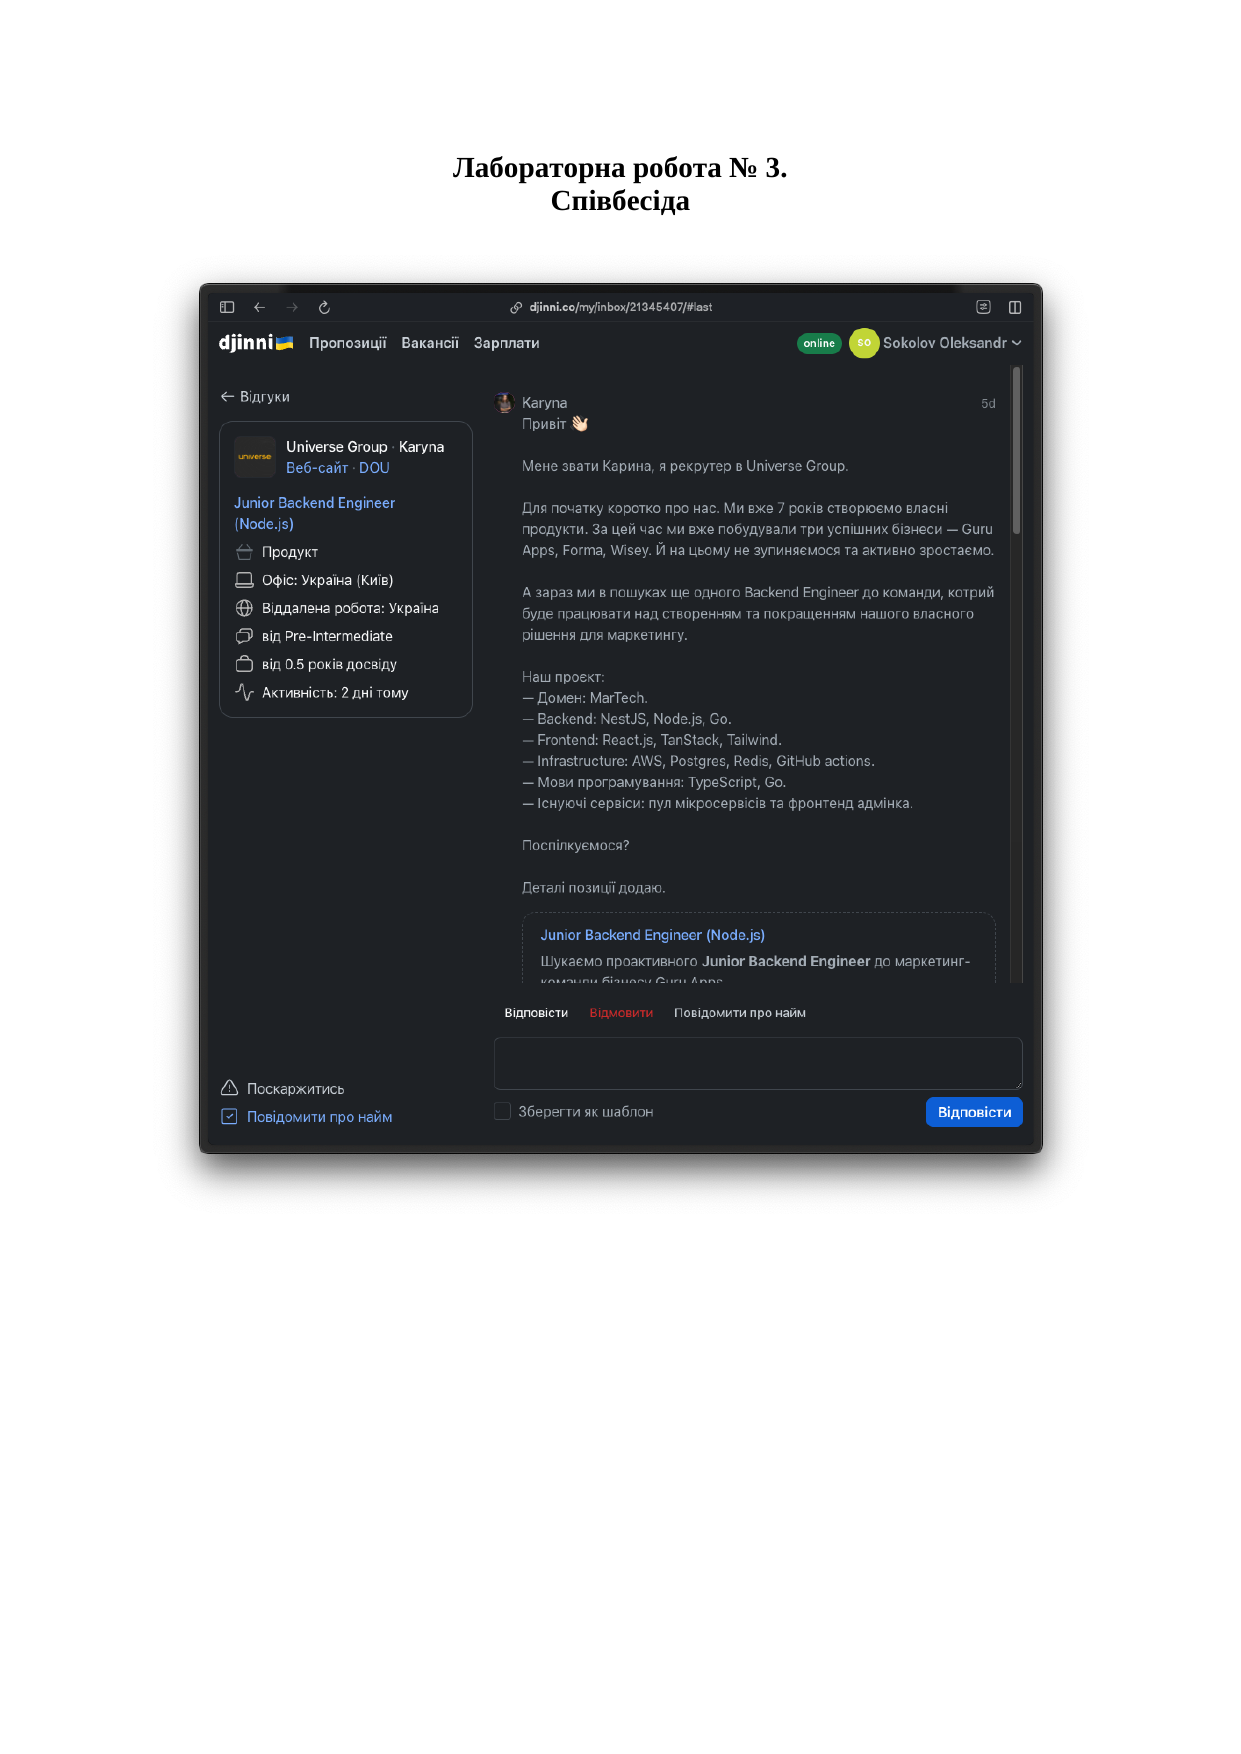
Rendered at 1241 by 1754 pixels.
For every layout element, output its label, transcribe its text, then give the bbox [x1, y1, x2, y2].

text Співбесіда [150, 183, 1090, 217]
text Лабораторна робота № 3. [150, 150, 1090, 183]
picture [150, 250, 1091, 1218]
